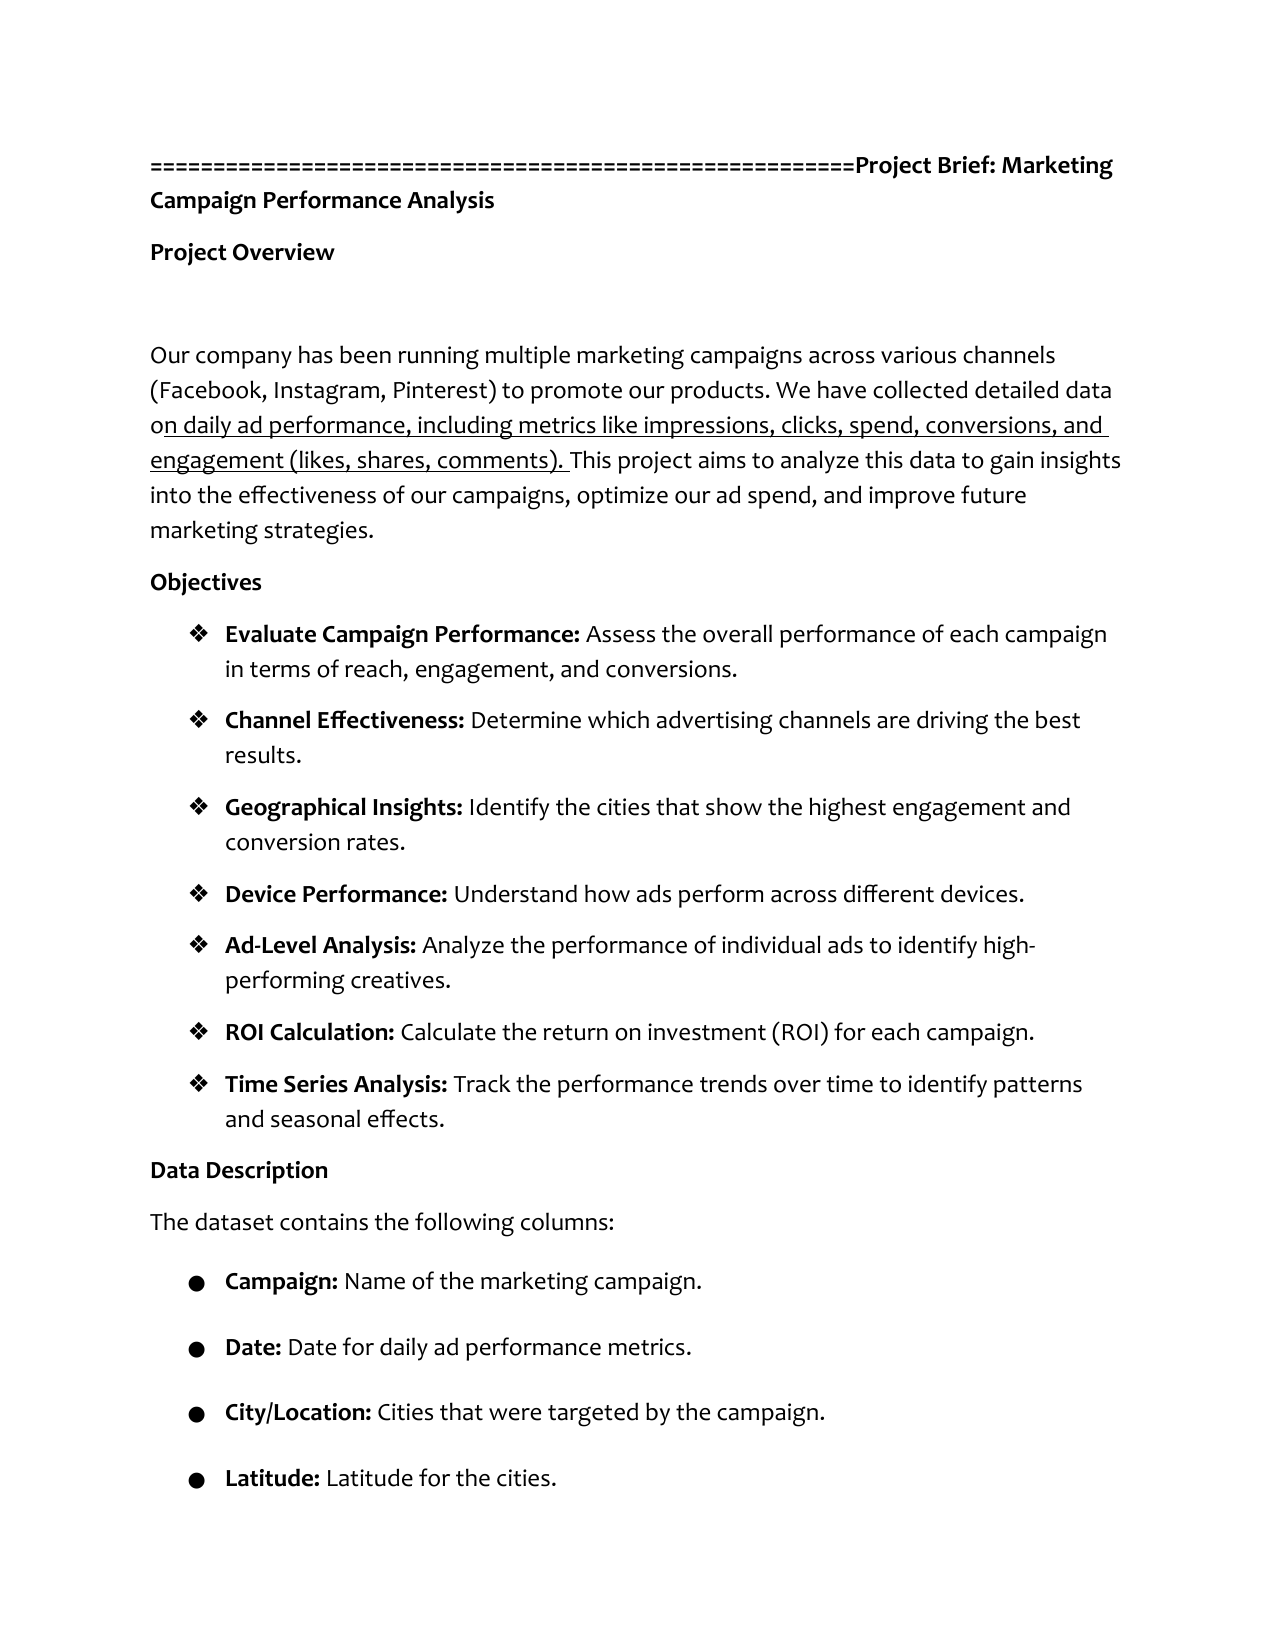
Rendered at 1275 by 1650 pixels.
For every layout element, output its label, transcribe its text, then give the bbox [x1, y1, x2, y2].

list Evaluate Campaign Performance: Assess the overall performance of each campaign in terms of reach, engagement, and conversions. [187, 618, 1125, 684]
text Project Overview [150, 237, 1125, 267]
list ROI Calculation: Calculate the return on investment (ROI) for each campaign. [187, 1017, 1125, 1047]
text Our company has been running multiple marketing campaigns across various channels (Facebook, Instagram, Pinterest) to promote our products. We have collected detailed data on daily ad performance, including metrics like impressions, clicks, spend, conversions, and engagement (likes, shares, comments). This project aims to analyze this data to gain insights into the effectiveness of our campaigns, optimize our ad spend, and improve future marketing strategies. [150, 340, 1125, 546]
list Latitude: Latitude for the cities. [187, 1456, 1125, 1498]
list Campaign: Name of the marketing campaign. [187, 1258, 1125, 1301]
list Date: Date for daily ad performance metrics. [187, 1324, 1125, 1367]
list Geographical Insights: Identify the cities that show the highest engagement and conversion rates. [187, 792, 1125, 857]
list City/Location: Cities that were targeted by the campaign. [187, 1390, 1125, 1432]
text The dataset contains the following columns: [150, 1207, 1125, 1237]
text Objectives [150, 567, 1125, 597]
list Time Series Analysis: Track the performance trends over time to identify patterns and seasonal effects. [187, 1068, 1125, 1134]
text Data Description [150, 1155, 1125, 1186]
list Channel Effectiveness: Determine which advertising channels are driving the best results. [187, 705, 1125, 771]
list Ad-Level Analysis: Analyze the performance of individual ads to identify high-performing creatives. [187, 930, 1125, 996]
list Device Performance: Understand how ads perform across different devices. [187, 878, 1125, 909]
text ========================================================Project Brief: Marketing Campaign Performance Analysis [150, 150, 1125, 216]
